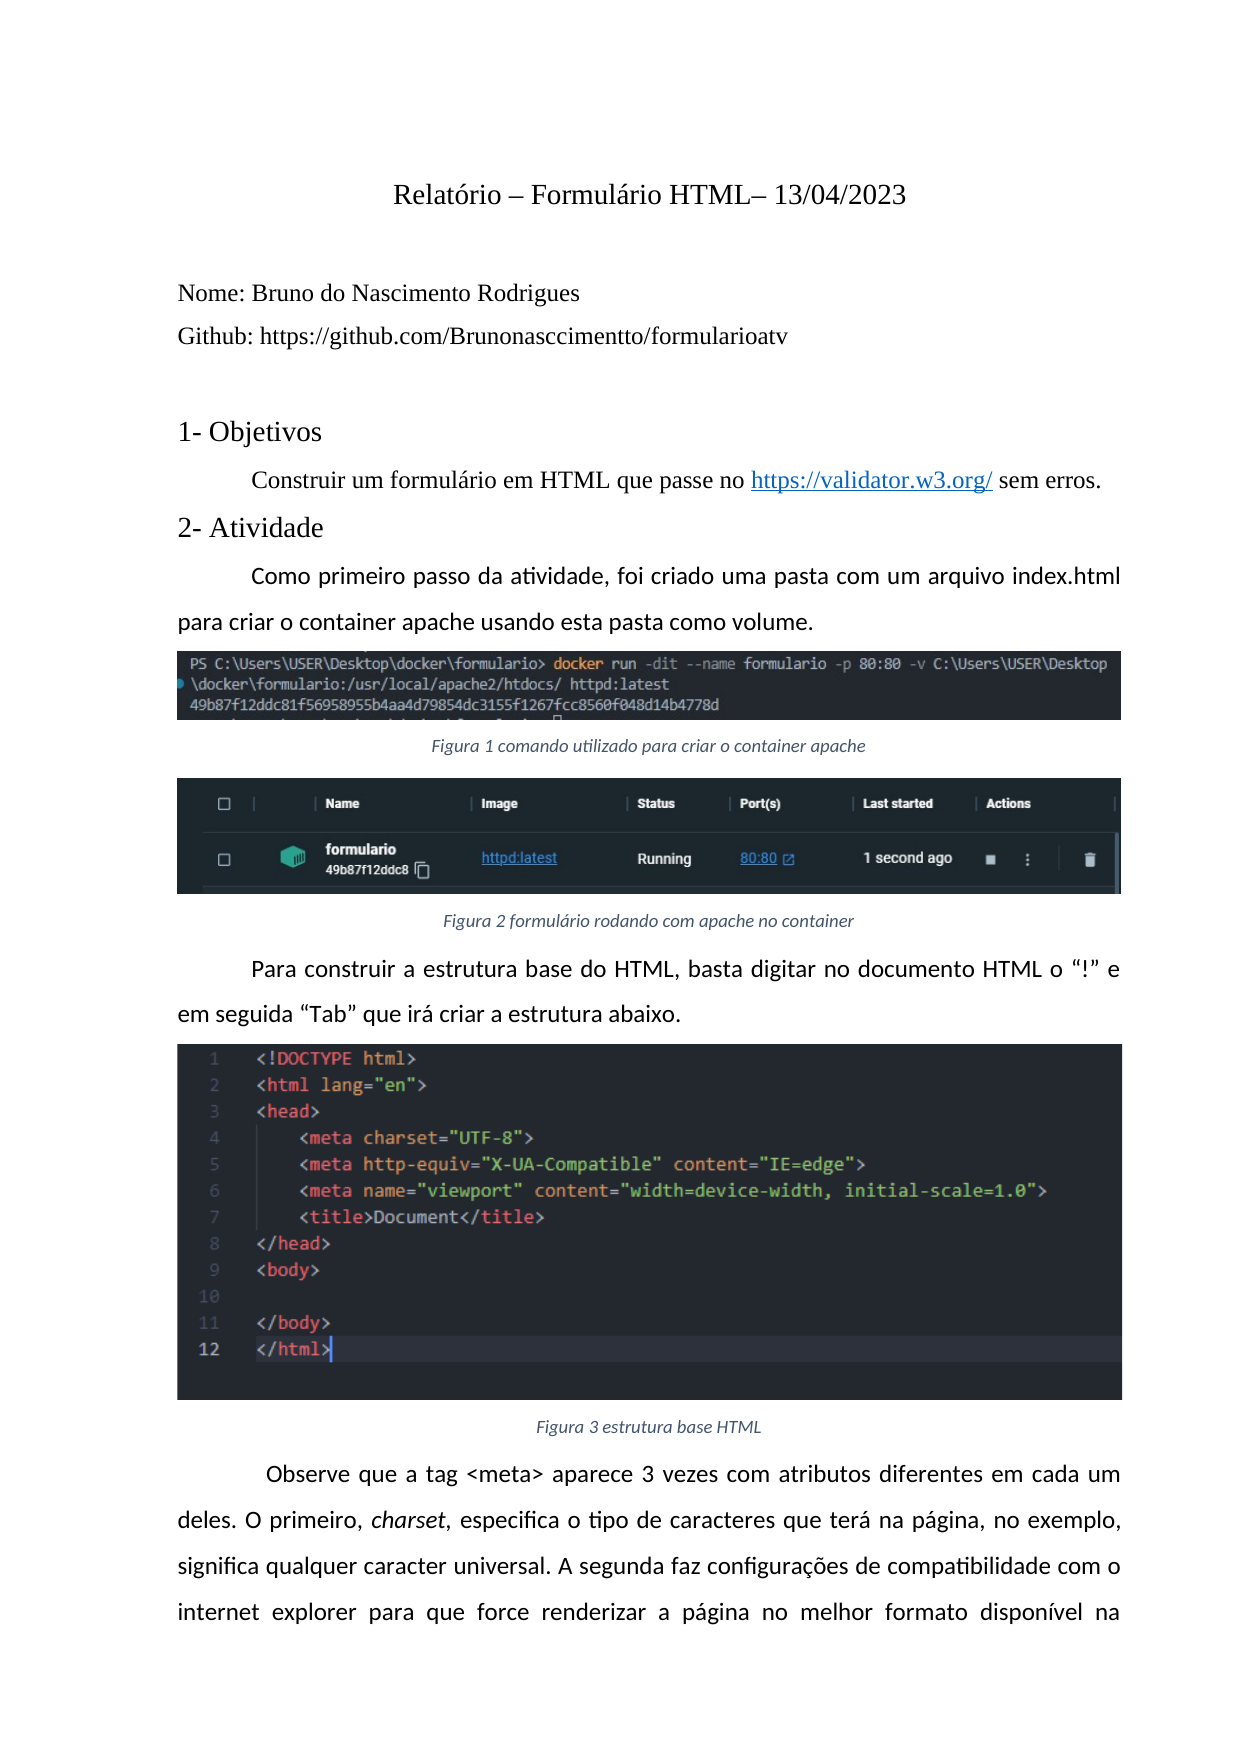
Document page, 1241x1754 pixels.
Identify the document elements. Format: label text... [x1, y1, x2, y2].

text Github: https://github.com/Brunonasccimentto/formularioatv [177, 321, 1122, 350]
picture [177, 778, 1121, 894]
text 2- Atividade [177, 510, 1122, 544]
text 1- Objetivos [177, 414, 1122, 448]
text Para construir a estrutura base do HTML, basta digitar no documento HTML o “!” e em seguida “Tab” que irá criar a estrutura abaixo. [177, 953, 1122, 1029]
text Nome: Bruno do Nascimento Rodrigues [177, 278, 1122, 307]
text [177, 1458, 1122, 1626]
text Construir um formulário em HTML que passe no https://validator.w3.org/ sem erros. [177, 465, 1122, 493]
picture [177, 651, 1121, 720]
text Como primeiro passo da atividade, foi criado uma pasta com um arquivo index.html para criar o container apache usando esta pasta como volume. [177, 561, 1122, 637]
text Relatório – Formulário HTML– 13/04/2023 [177, 177, 1122, 211]
picture [177, 1044, 1123, 1400]
